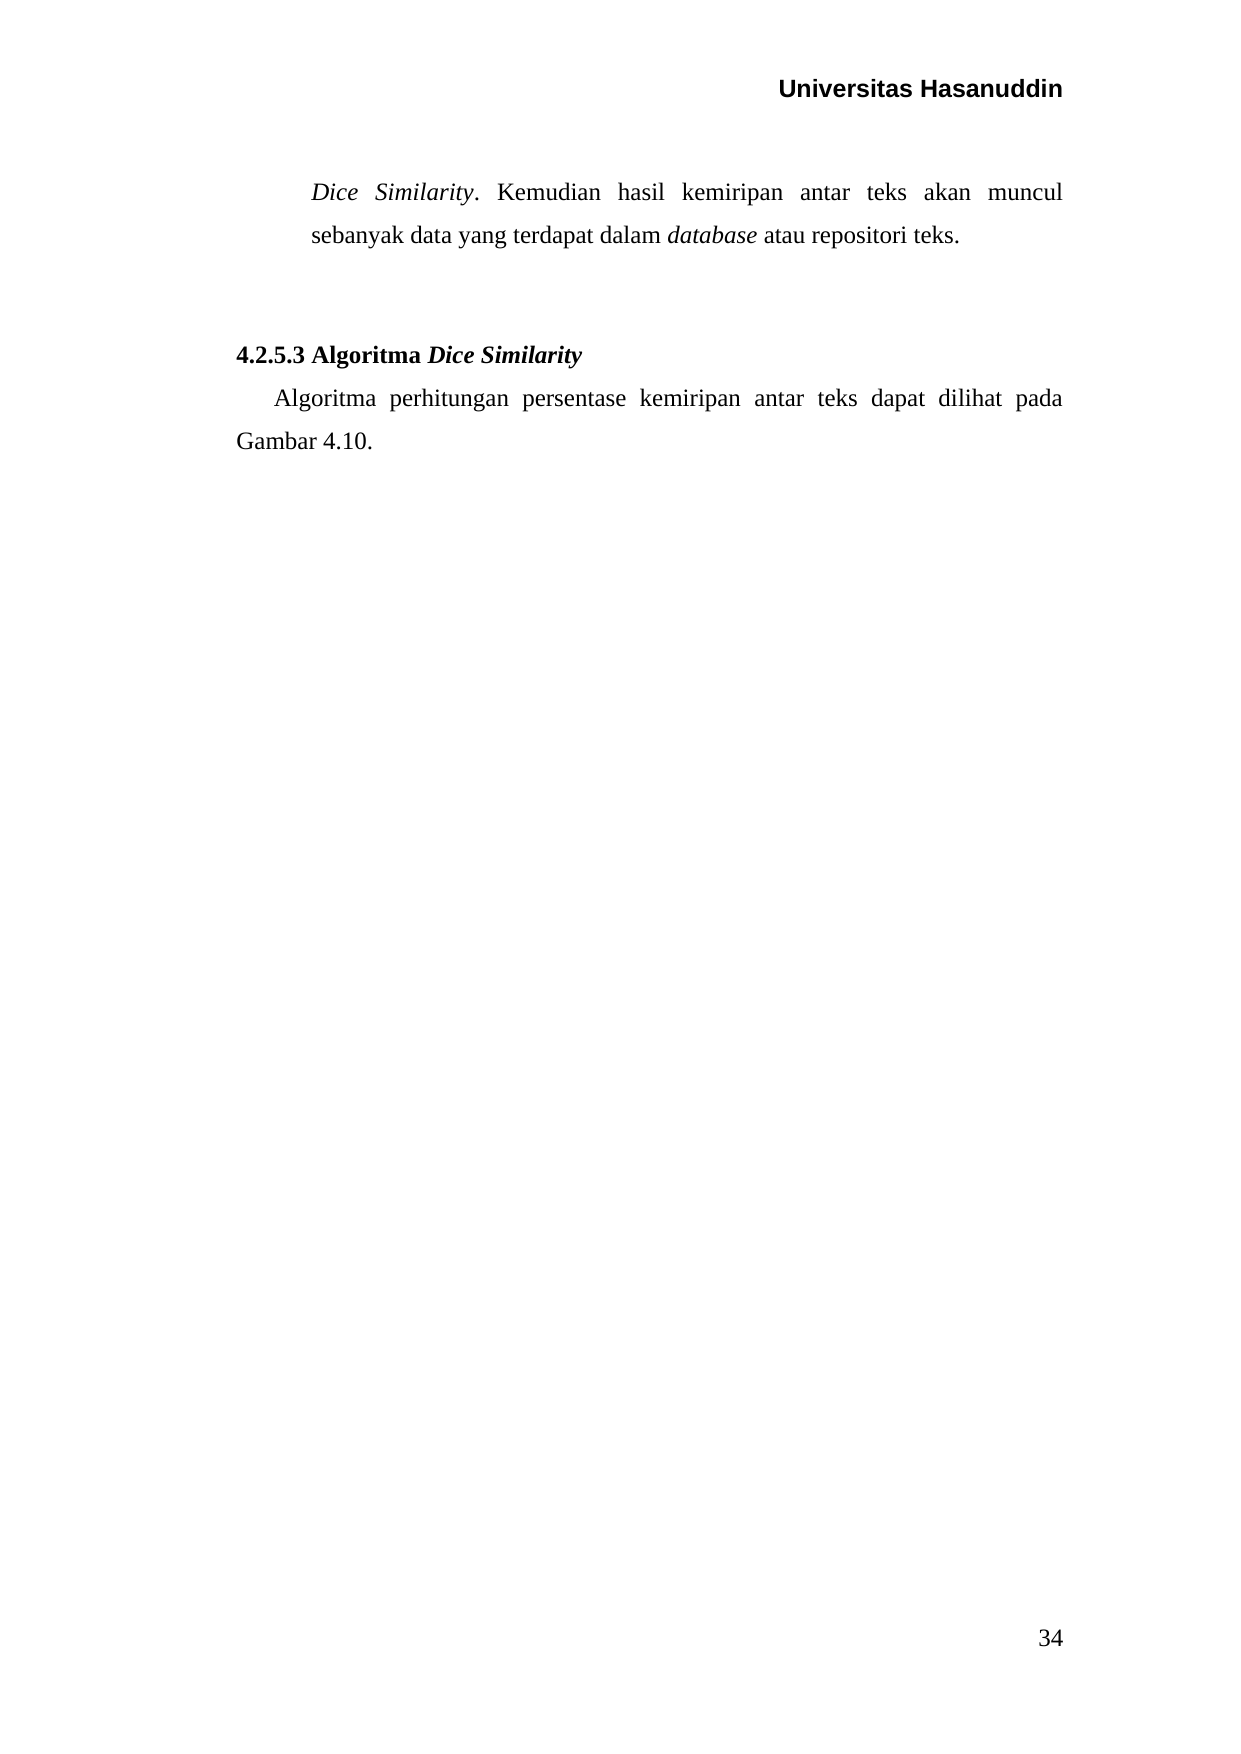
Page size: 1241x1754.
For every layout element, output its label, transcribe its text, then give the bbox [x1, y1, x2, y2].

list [311, 177, 1063, 249]
subtitle 4.2.5.3 Algoritma Dice Similarity [236, 340, 1063, 369]
text Algoritma perhitungan persentase kemiripan antar teks dapat dilihat pada Gambar 4.10. [236, 383, 1063, 455]
